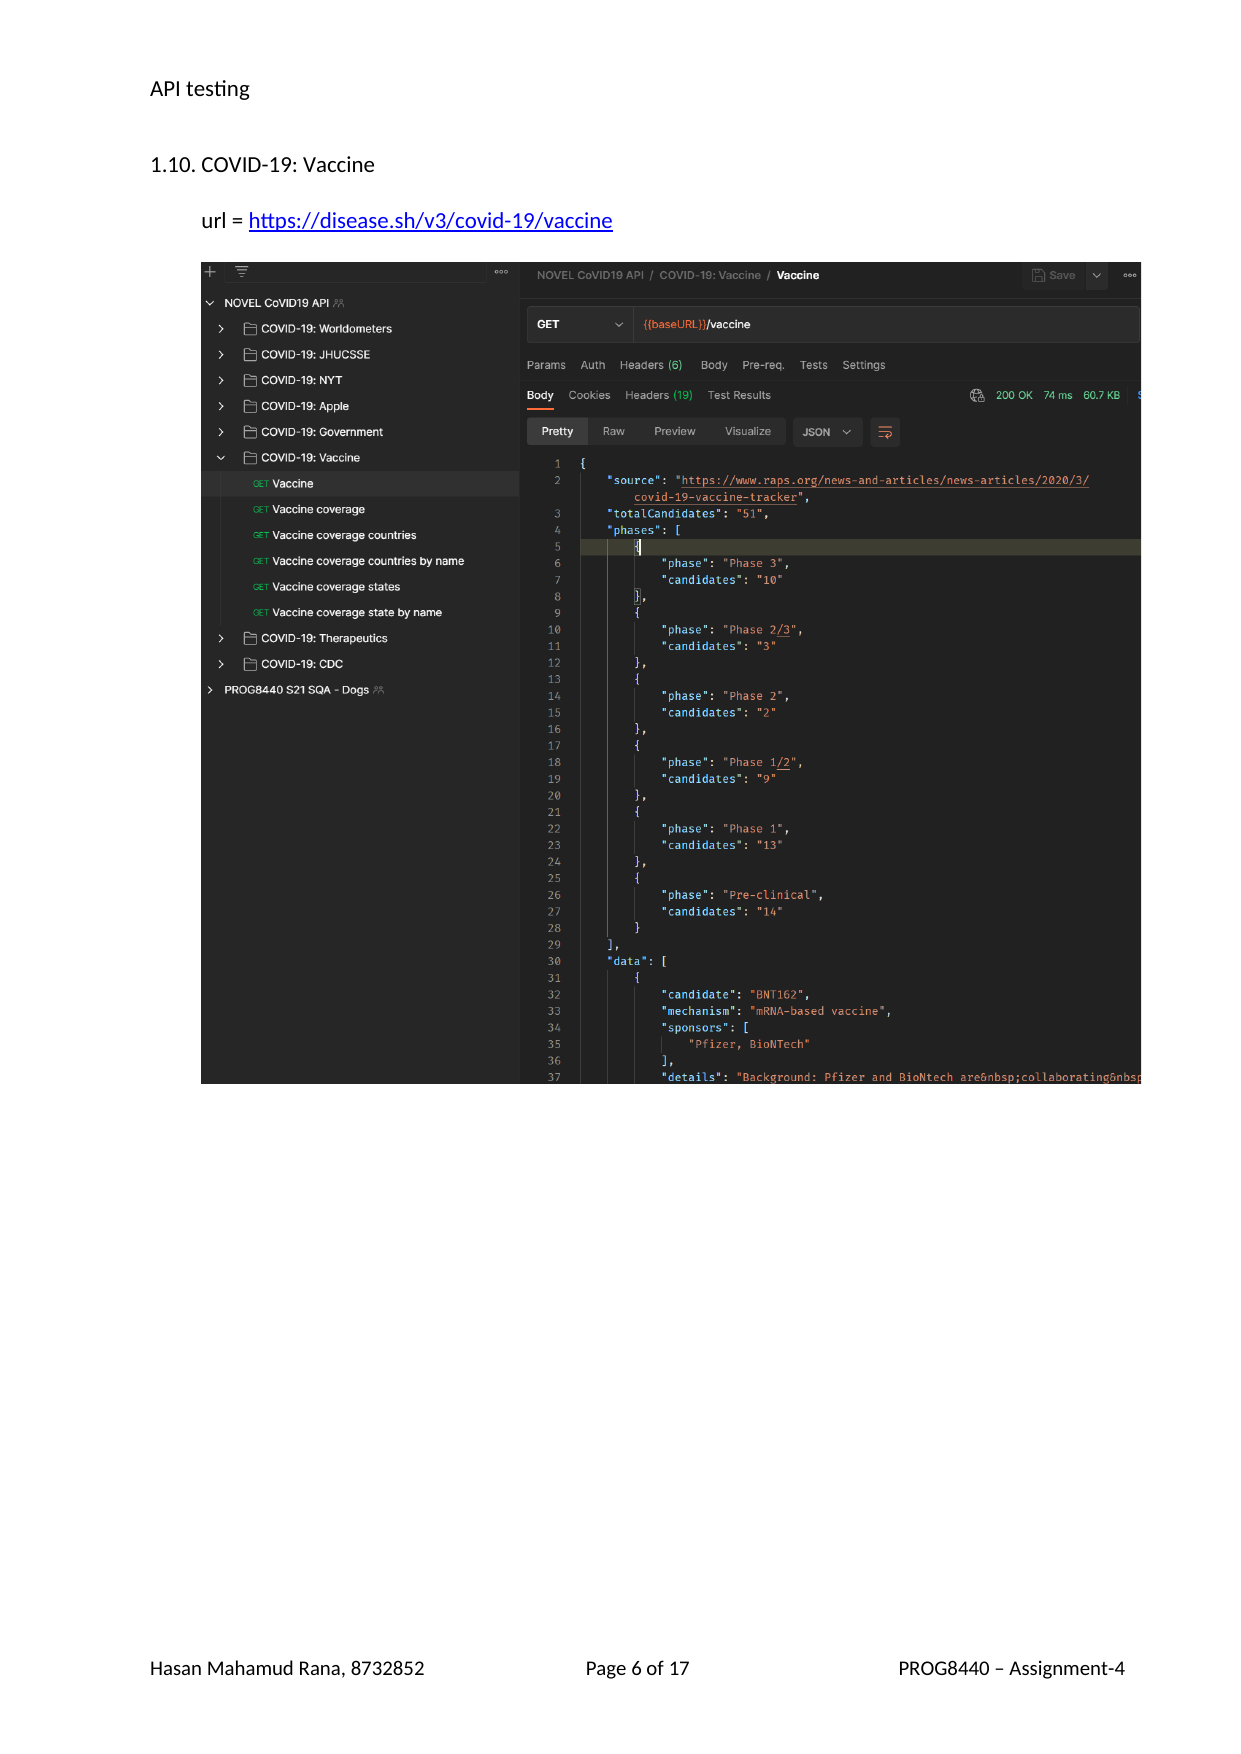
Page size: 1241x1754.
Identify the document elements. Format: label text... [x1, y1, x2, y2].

list url = https://disease.sh/v3/covid-19/vaccine [201, 206, 1090, 234]
list COVID-19: Vaccine [150, 150, 1090, 178]
picture [201, 262, 1142, 1084]
